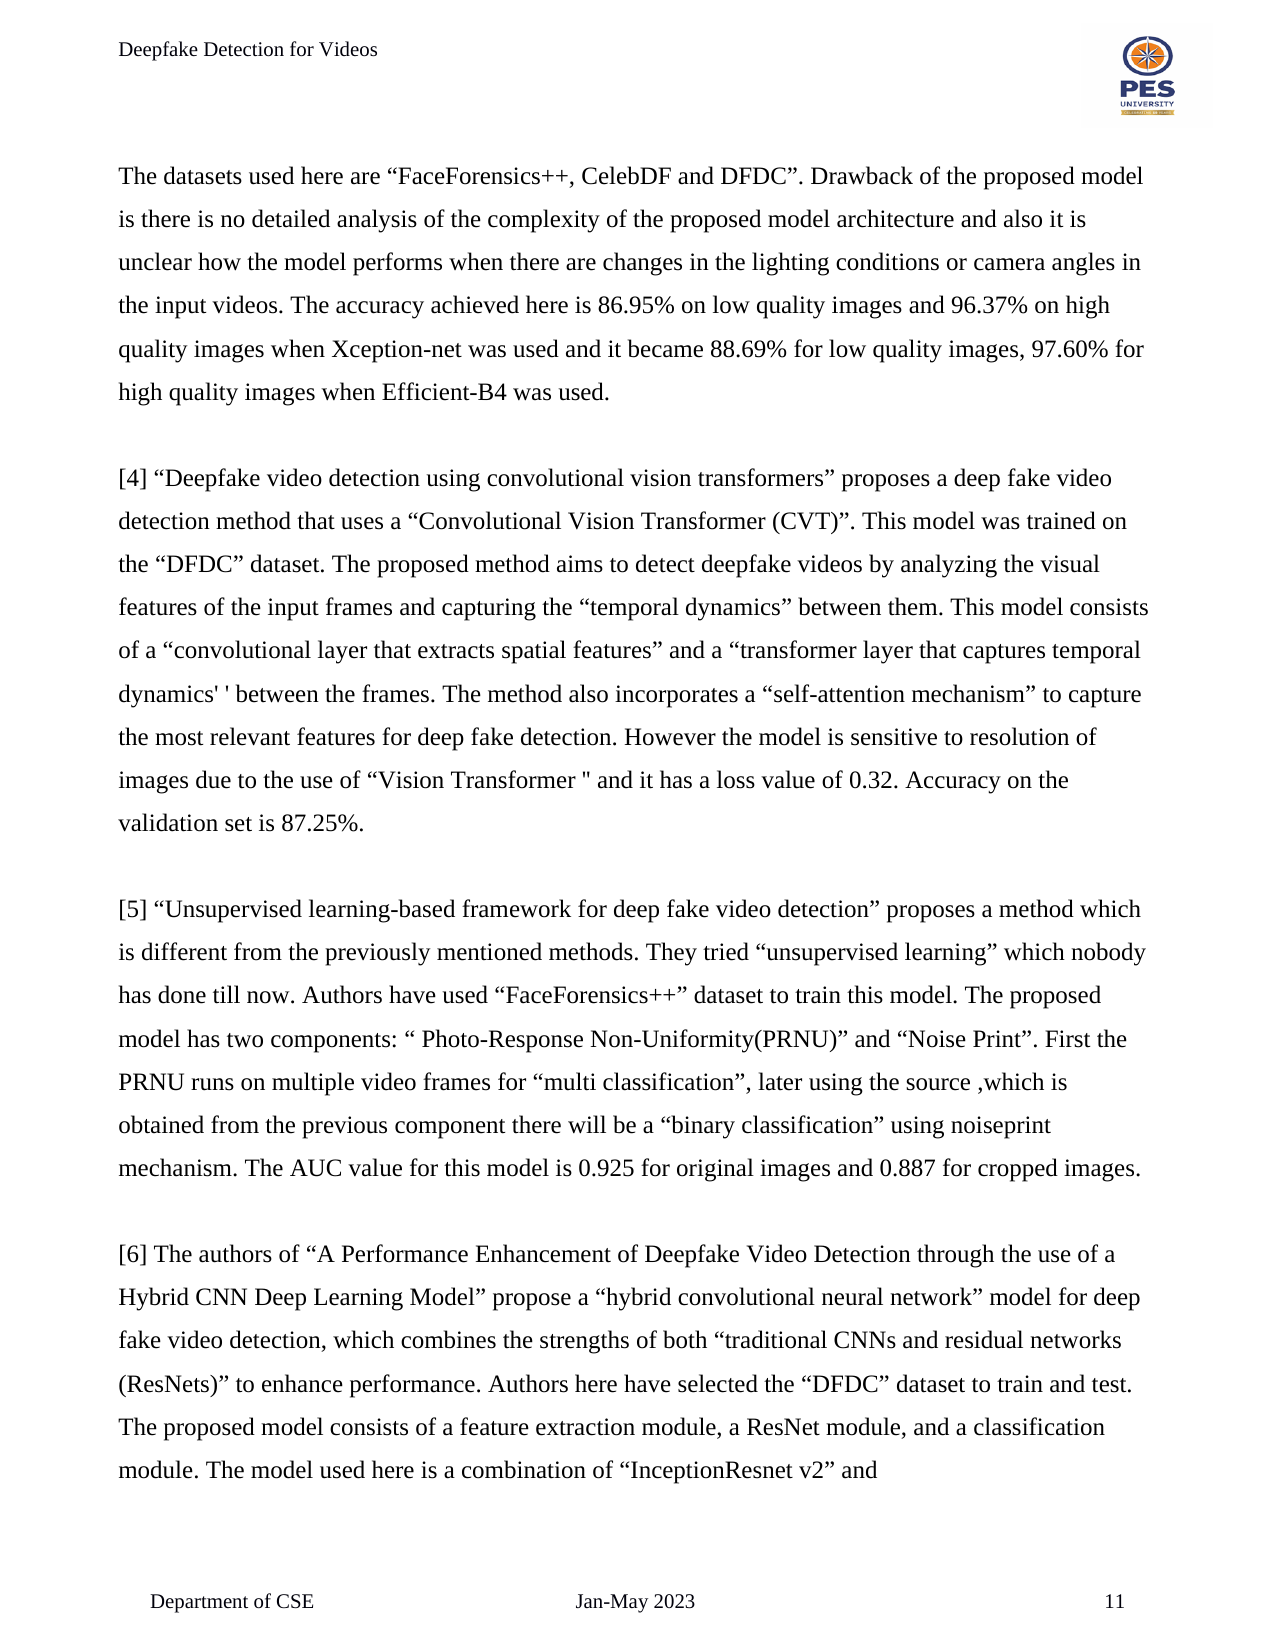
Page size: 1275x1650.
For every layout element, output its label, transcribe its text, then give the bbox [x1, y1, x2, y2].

text [6] The authors of “A Performance Enhancement of Deepfake Video Detection through the use of a Hybrid CNN Deep Learning Model” propose a “hybrid convolutional neural network” model for deep fake video detection, which combines the strengths of both “traditional CNNs and residual networks (ResNets)” to enhance performance. Authors here have selected the “DFDC” dataset to train and test. The proposed model consists of a feature extraction module, a ResNet module, and a classification module. The model used here is a combination of “InceptionResnet v2” and [118, 1239, 1157, 1484]
text [5] “Unsupervised learning-based framework for deep fake video detection” proposes a method which is different from the previously mentioned methods. They tried “unsupervised learning” which nobody has done till now. Authors have used “FaceForensics++” dataset to train this model. The proposed model has two components: “ Photo-Response Non-Uniformity(PRNU)” and “Noise Print”. First the PRNU runs on multiple video frames for “multi classification”, later using the source ,which is obtained from the previous component there will be a “binary classification” using noiseprint mechanism. The AUC value for this model is 0.925 for original images and 0.887 for cropped images. [118, 894, 1157, 1182]
picture [1081, 23, 1214, 128]
text The datasets used here are “FaceForensics++, CelebDF and DFDC”. Drawback of the proposed model is there is no detailed analysis of the complexity of the proposed model architecture and also it is unclear how the model performs when there are changes in the lighting conditions or camera angles in the input videos. The accuracy achieved here is 86.95% on low quality images and 96.37% on high quality images when Xception-net was used and it became 88.69% for low quality images, 97.60% for high quality images when Efficient-B4 was used. [118, 161, 1157, 406]
text [4] “Deepfake video detection using convolutional vision transformers” proposes a deep fake video detection method that uses a “Convolutional Vision Transformer (CVT)”. This model was trained on the “DFDC” dataset. The proposed method aims to detect deepfake videos by analyzing the visual features of the input frames and capturing the “temporal dynamics” between them. This model consists of a “convolutional layer that extracts spatial features” and a “transformer layer that captures temporal dynamics' ' between the frames. The method also incorporates a “self-attention mechanism” to capture the most relevant features for deep fake detection. However the model is sensitive to resolution of images due to the use of “Vision Transformer '' and it has a loss value of 0.32. Accuracy on the validation set is 87.25%. [118, 463, 1157, 837]
